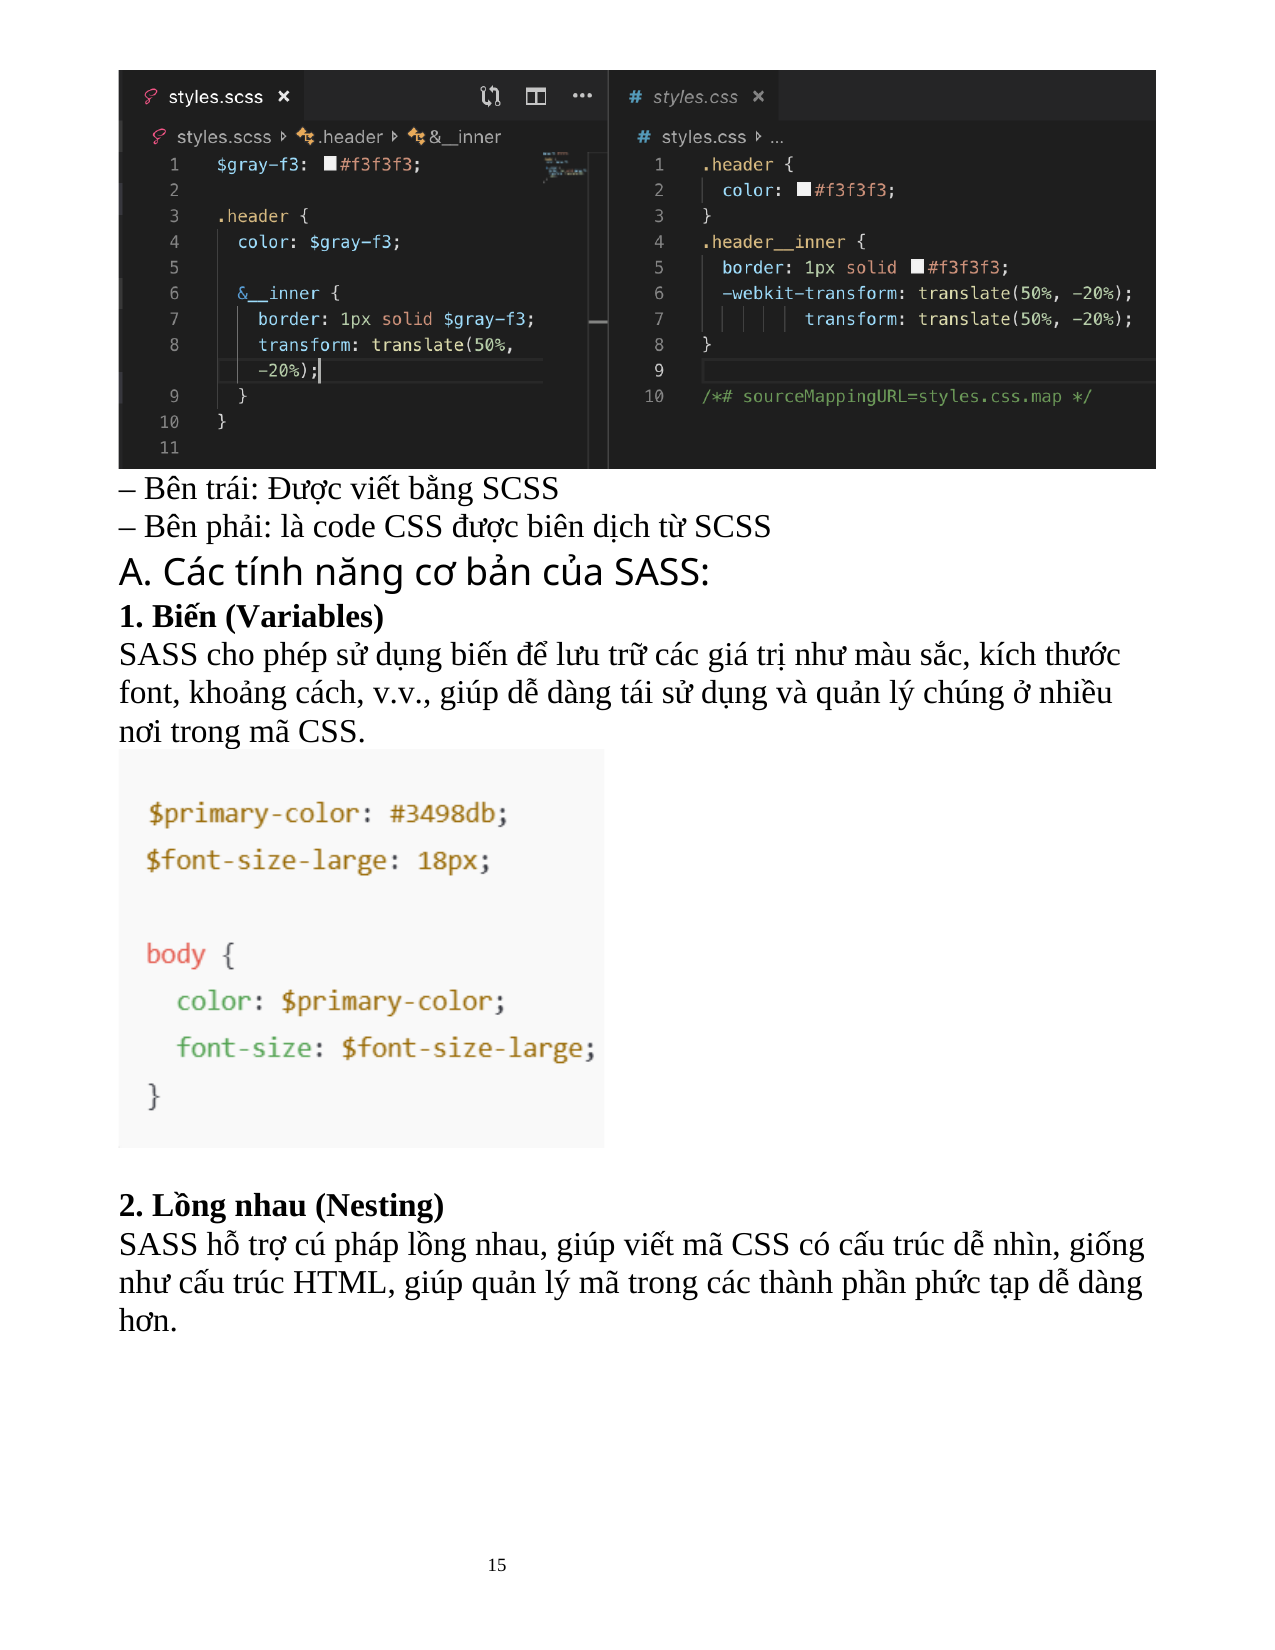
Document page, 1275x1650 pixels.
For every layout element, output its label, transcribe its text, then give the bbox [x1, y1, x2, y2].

text – Bên trái: Được viết bằng SCSS [118, 469, 1156, 506]
text SASS hỗ trợ cú pháp lồng nhau, giúp viết mã CSS có cấu trúc dễ nhìn, giống như cấu trúc HTML, giúp quản lý mã trong các thành phần phức tạp dễ dàng hơn. [118, 1224, 1156, 1339]
picture [118, 70, 1156, 469]
text SASS cho phép sử dụng biến để lưu trữ các giá trị như màu sắc, kích thước font, khoảng cách, v.v., giúp dễ dàng tái sử dụng và quản lý chúng ở nhiều nơi trong mã CSS. [118, 634, 1156, 749]
text – Bên phải: là code CSS được biên dịch từ SCSS [118, 506, 1156, 545]
picture [118, 749, 605, 1148]
text 2. Lồng nhau (Nesting) [118, 1186, 1156, 1224]
text 1. Biến (Variables) [118, 596, 1156, 634]
list Các tính năng cơ bản của SASS: [118, 545, 1156, 596]
